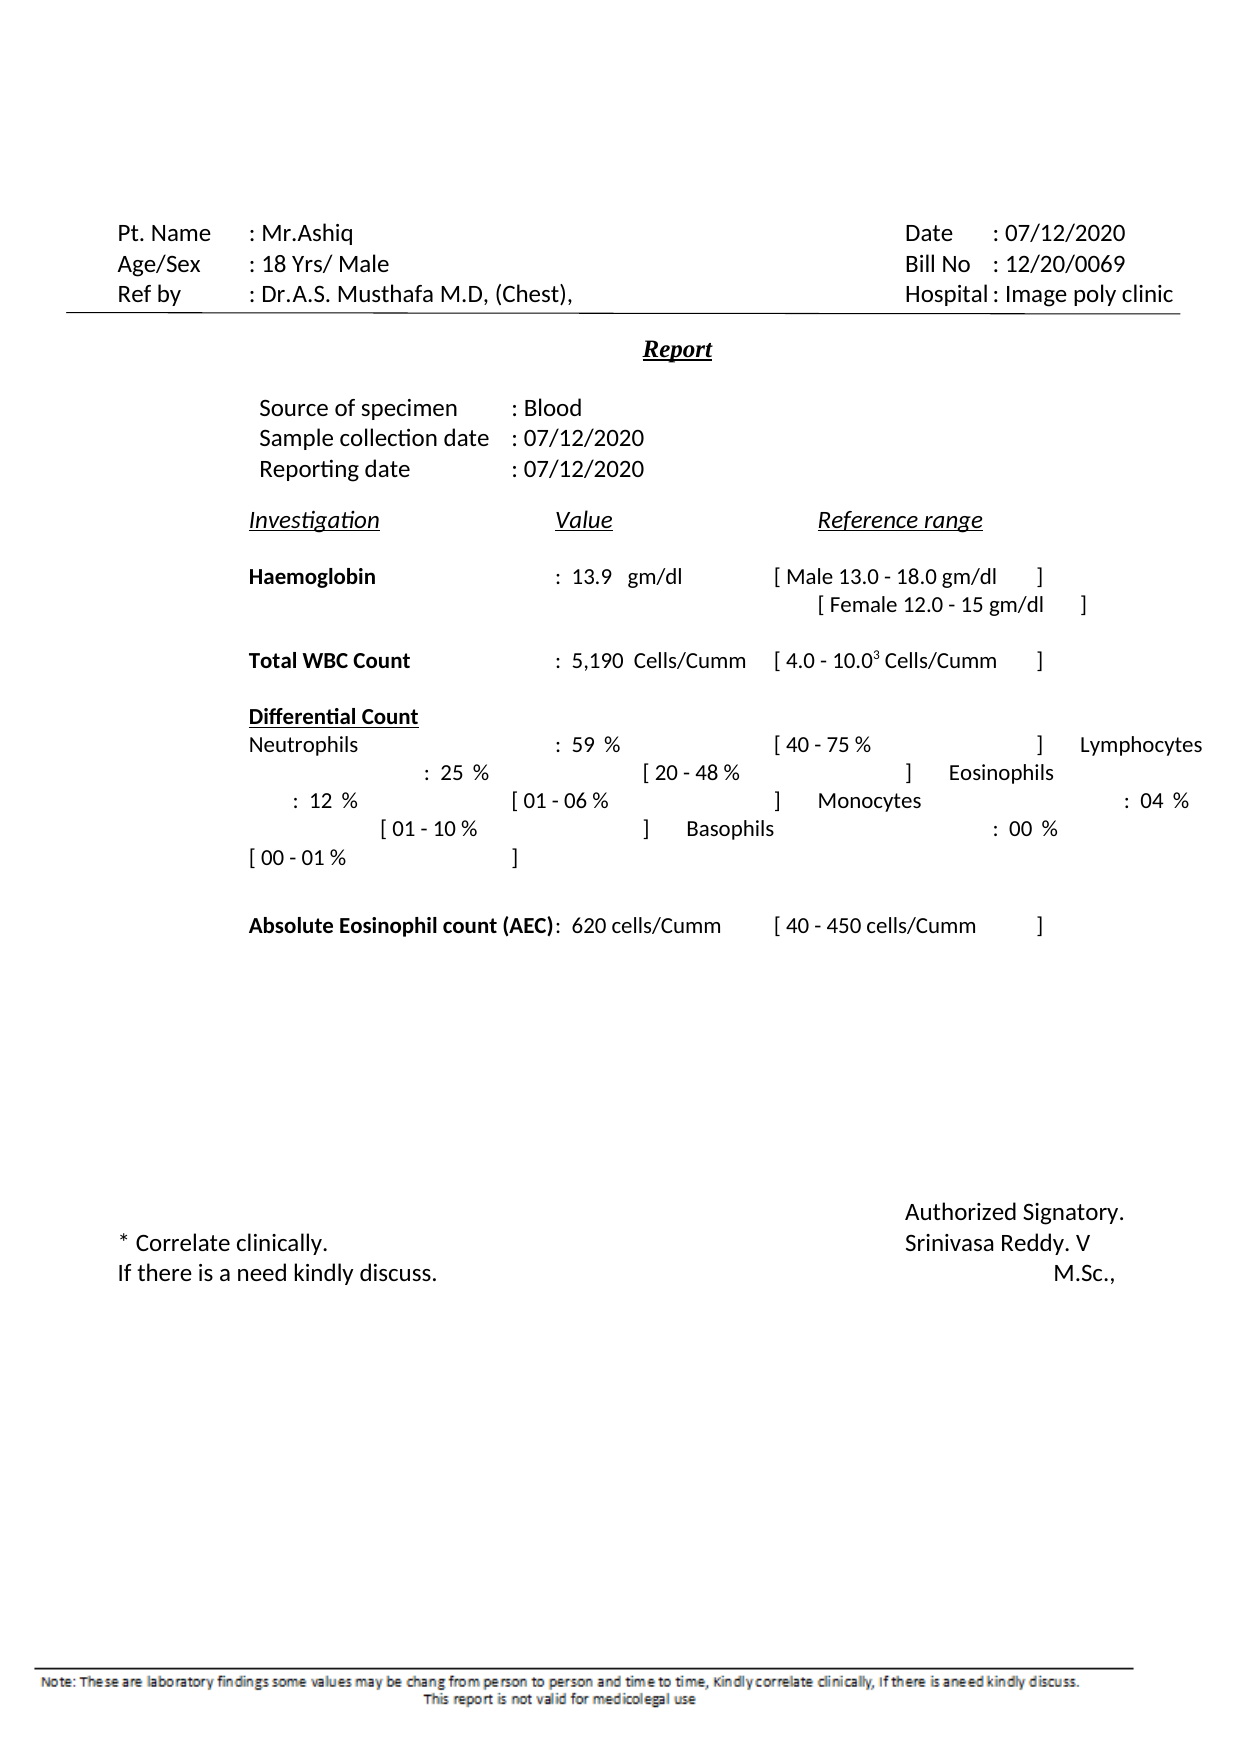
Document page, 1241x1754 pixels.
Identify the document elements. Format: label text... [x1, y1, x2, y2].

text Haemoglobin : 13.9 gm/dl [ Male 13.0 - 18.0 gm/dl ] [205, 562, 1210, 590]
text Sample collection date : 07/12/2020 [259, 422, 1210, 453]
text Source of specimen : Blood [259, 392, 1210, 422]
text [ Female 12.0 - 15 gm/dl ] [774, 590, 1210, 618]
text Reporting date : 07/12/2020 [259, 453, 1210, 483]
text * Correlate clinically. Srinivasa Reddy. V [74, 1227, 1210, 1257]
text Authorized Signatory. [905, 1196, 1210, 1227]
text If there is a need kindly discuss. M.Sc., [74, 1257, 1210, 1288]
text Neutrophils : 59 % [ 40 - 75 % ] Lymphocytes : 25 % [ 20 - 48 % ] Eosinophils : 12 % [ 01 - 06 % ] Monocytes : 04 % [ 01 - 10 % ] Basophils : 00 % [ 00 - 01 % ] [205, 731, 1210, 871]
text Investigation Value Reference range [205, 504, 1210, 534]
text Ref by : Dr. A.S. Musthafa M.D, (Chest), Hospital : Image poly clinic [74, 278, 1210, 309]
text Absolute Eosinophil count (AEC) : 620 cells/Cumm [ 40 - 450 cells/Cumm ] [205, 911, 1210, 939]
text Age/Sex : 18 Yrs/ Male Bill No : 12/20/0069 [74, 248, 1210, 278]
text Pt. Name : Mr.Ashiq Date : 07/12/2020 [74, 217, 1210, 248]
text Report [599, 334, 1210, 363]
text Total WBC Count : 5,190 Cells/Cumm [ 4.0 - 10.03 Cells/Cumm ] [205, 646, 1210, 674]
picture [30, 1665, 1137, 1709]
text Differential Count [205, 702, 1210, 731]
